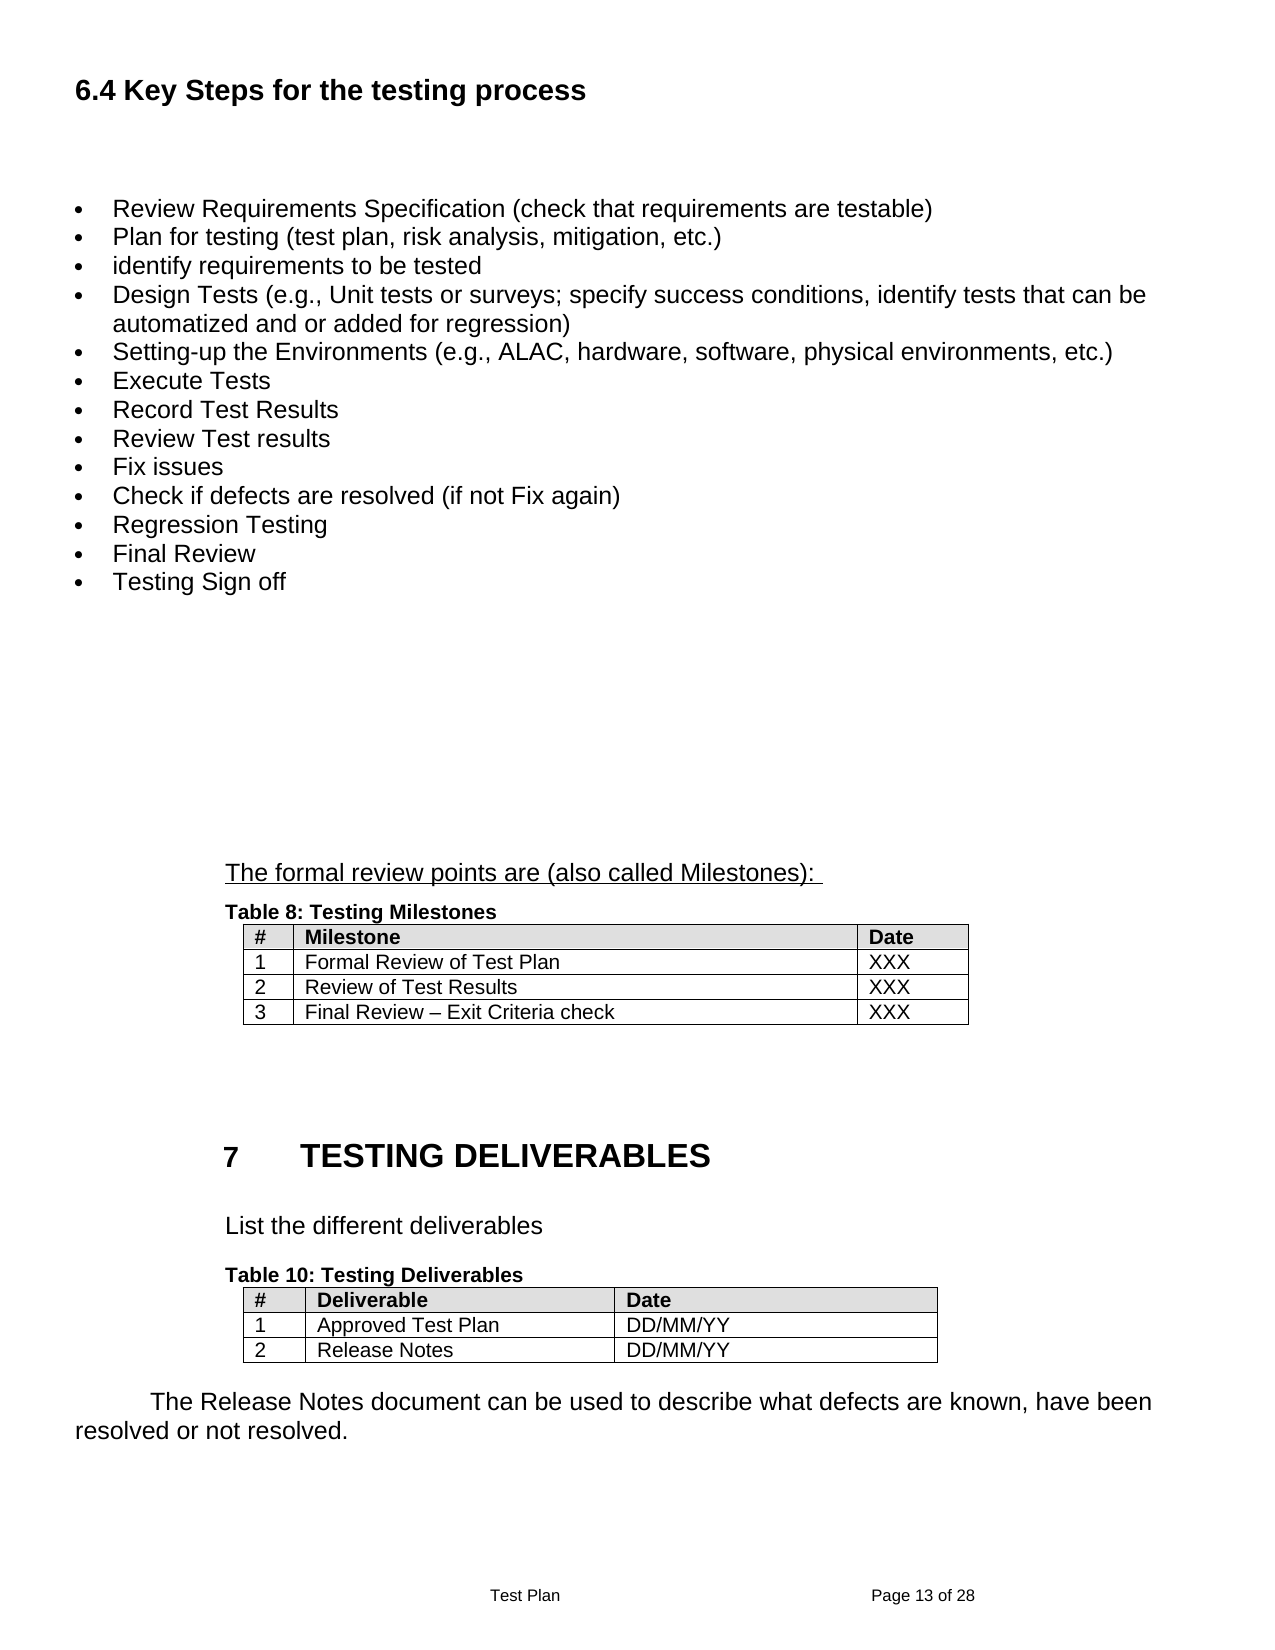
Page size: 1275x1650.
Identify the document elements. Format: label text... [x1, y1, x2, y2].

table_header # [244, 1288, 305, 1312]
list Regression Testing [75, 510, 1200, 539]
list Review Test results [75, 424, 1200, 452]
text Table 10: Testing Deliverables [150, 1263, 1200, 1287]
text Table 8: Testing Milestones [150, 899, 1200, 923]
text The formal review points are (also called Milestones): [225, 858, 1200, 887]
subtitle TESTING DELIVERABLES [157, 1136, 1200, 1174]
list identify requirements to be tested [75, 251, 1200, 280]
table_header Deliverable [306, 1288, 614, 1312]
list Final Review [75, 539, 1200, 567]
table_header Date [615, 1288, 937, 1312]
table_cell 2 [244, 975, 293, 998]
table_cell Release Notes [306, 1338, 614, 1362]
list Fix issues [75, 452, 1200, 481]
table_cell 2 [244, 1338, 305, 1362]
table_cell Review of Test Results [294, 975, 857, 998]
table_cell Formal Review of Test Plan [294, 950, 857, 973]
table_cell 1 [244, 950, 293, 973]
list Review Requirements Specification (check that requirements are testable) [75, 194, 1200, 222]
table_cell Final Review – Exit Criteria check [294, 1000, 857, 1023]
table_cell DD/MM/YY [615, 1313, 937, 1337]
list Setting-up the Environments (e.g., ALAC, hardware, software, physical environments, etc.) [75, 337, 1200, 366]
table_cell XXX [858, 950, 968, 973]
list Record Test Results [75, 395, 1200, 424]
table_header Milestone [294, 925, 857, 948]
list Check if defects are resolved (if not Fix again) [75, 481, 1200, 510]
table_header Date [858, 925, 968, 948]
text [75, 73, 1200, 107]
table_cell XXX [858, 975, 968, 998]
list Testing Sign off [75, 567, 1200, 596]
list Execute Tests [75, 366, 1200, 395]
table_header # [244, 925, 293, 948]
table_cell XXX [858, 1000, 968, 1023]
table_cell 1 [244, 1313, 305, 1337]
text The Release Notes document can be used to describe what defects are known, have been resolved or not resolved. [75, 1387, 1200, 1445]
list Plan for testing (test plan, risk analysis, mitigation, etc.) [75, 222, 1200, 251]
list Design Tests (e.g., Unit tests or surveys; specify success conditions, identify tests that can be automatized and or added for regression) [75, 280, 1200, 337]
table_cell Approved Test Plan [306, 1313, 614, 1337]
text List the different deliverables [75, 1211, 1200, 1239]
table_cell DD/MM/YY [615, 1338, 937, 1362]
table_cell 3 [244, 1000, 293, 1023]
